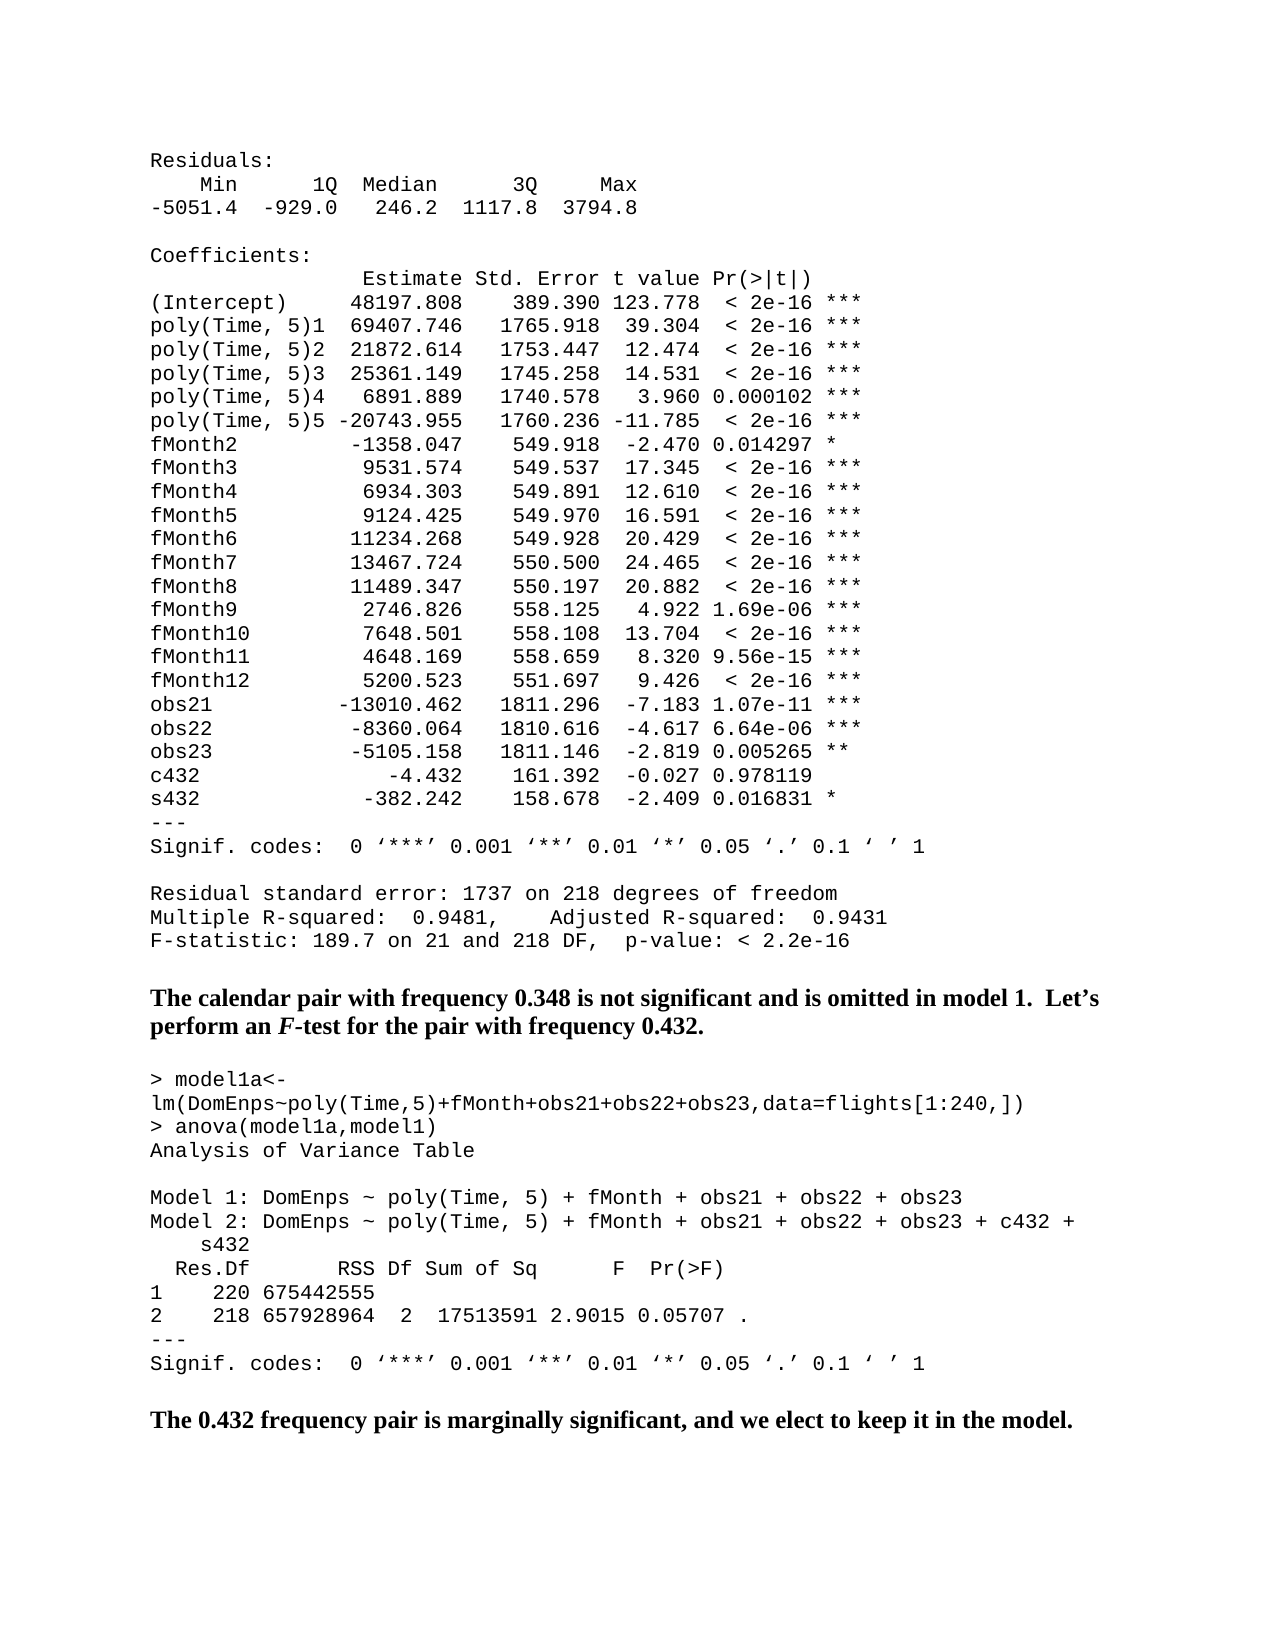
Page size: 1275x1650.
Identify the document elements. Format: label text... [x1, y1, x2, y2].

text obs22 -8360.064 1810.616 -4.617 6.64e-06 *** [150, 717, 1125, 741]
text > anova(model1a,model1) [150, 1116, 1125, 1140]
text Coefficients: [150, 244, 1125, 268]
text > model1a<-lm(DomEnps~poly(Time,5)+fMonth+obs21+obs22+obs23,data=flights[1:240,]) [150, 1069, 1125, 1116]
text fMonth2 -1358.047 549.918 -2.470 0.014297 * [150, 434, 1125, 457]
text Residuals: [150, 150, 1125, 174]
text Signif. codes: 0 ‘***’ 0.001 ‘**’ 0.01 ‘*’ 0.05 ‘.’ 0.1 ‘ ’ 1 [150, 1353, 1125, 1376]
text Min 1Q Median 3Q Max [150, 174, 1125, 197]
text The 0.432 frequency pair is marginally significant, and we elect to keep it in the model. [150, 1405, 1125, 1434]
text Res.Df RSS Df Sum of Sq F Pr(>F) [150, 1258, 1125, 1282]
text poly(Time, 5)2 21872.614 1753.447 12.474 < 2e-16 *** [150, 339, 1125, 363]
text Estimate Std. Error t value Pr(>|t|) [150, 268, 1125, 292]
text poly(Time, 5)3 25361.149 1745.258 14.531 < 2e-16 *** [150, 363, 1125, 386]
text fMonth10 7648.501 558.108 13.704 < 2e-16 *** [150, 623, 1125, 647]
text Multiple R-squared: 0.9481, Adjusted R-squared: 0.9431 [150, 907, 1125, 930]
text Analysis of Variance Table [150, 1140, 1125, 1163]
text --- [150, 1329, 1125, 1353]
text fMonth6 11234.268 549.928 20.429 < 2e-16 *** [150, 528, 1125, 552]
text poly(Time, 5)5 -20743.955 1760.236 -11.785 < 2e-16 *** [150, 410, 1125, 434]
text fMonth9 2746.826 558.125 4.922 1.69e-06 *** [150, 599, 1125, 623]
text Residual standard error: 1737 on 218 degrees of freedom [150, 883, 1125, 907]
text obs23 -5105.158 1811.146 -2.819 0.005265 ** [150, 741, 1125, 765]
text fMonth7 13467.724 550.500 24.465 < 2e-16 *** [150, 552, 1125, 576]
text s432 -382.242 158.678 -2.409 0.016831 * [150, 788, 1125, 812]
text fMonth11 4648.169 558.659 8.320 9.56e-15 *** [150, 647, 1125, 670]
text --- [150, 812, 1125, 836]
text (Intercept) 48197.808 389.390 123.778 < 2e-16 *** [150, 292, 1125, 316]
text fMonth5 9124.425 549.970 16.591 < 2e-16 *** [150, 505, 1125, 528]
text fMonth3 9531.574 549.537 17.345 < 2e-16 *** [150, 457, 1125, 481]
text 1 220 675442555 [150, 1282, 1125, 1305]
text -5051.4 -929.0 246.2 1117.8 3794.8 [150, 197, 1125, 221]
text 2 218 657928964 2 17513591 2.9015 0.05707 . [150, 1305, 1125, 1329]
text fMonth12 5200.523 551.697 9.426 < 2e-16 *** [150, 670, 1125, 694]
text c432 -4.432 161.392 -0.027 0.978119 [150, 765, 1125, 788]
text obs21 -13010.462 1811.296 -7.183 1.07e-11 *** [150, 694, 1125, 717]
text poly(Time, 5)1 69407.746 1765.918 39.304 < 2e-16 *** [150, 316, 1125, 339]
text Model 2: DomEnps ~ poly(Time, 5) + fMonth + obs21 + obs22 + obs23 + c432 + [150, 1211, 1125, 1234]
text poly(Time, 5)4 6891.889 1740.578 3.960 0.000102 *** [150, 386, 1125, 410]
text F-statistic: 189.7 on 21 and 218 DF, p-value: < 2.2e-16 [150, 930, 1125, 954]
text s432 [150, 1234, 1125, 1258]
text Model 1: DomEnps ~ poly(Time, 5) + fMonth + obs21 + obs22 + obs23 [150, 1187, 1125, 1211]
text fMonth8 11489.347 550.197 20.882 < 2e-16 *** [150, 576, 1125, 599]
text Signif. codes: 0 ‘***’ 0.001 ‘**’ 0.01 ‘*’ 0.05 ‘.’ 0.1 ‘ ’ 1 [150, 836, 1125, 859]
text The calendar pair with frequency 0.348 is not significant and is omitted in model 1. Let’s perform an F-test for the pair with frequency 0.432. [150, 983, 1125, 1040]
text fMonth4 6934.303 549.891 12.610 < 2e-16 *** [150, 481, 1125, 505]
